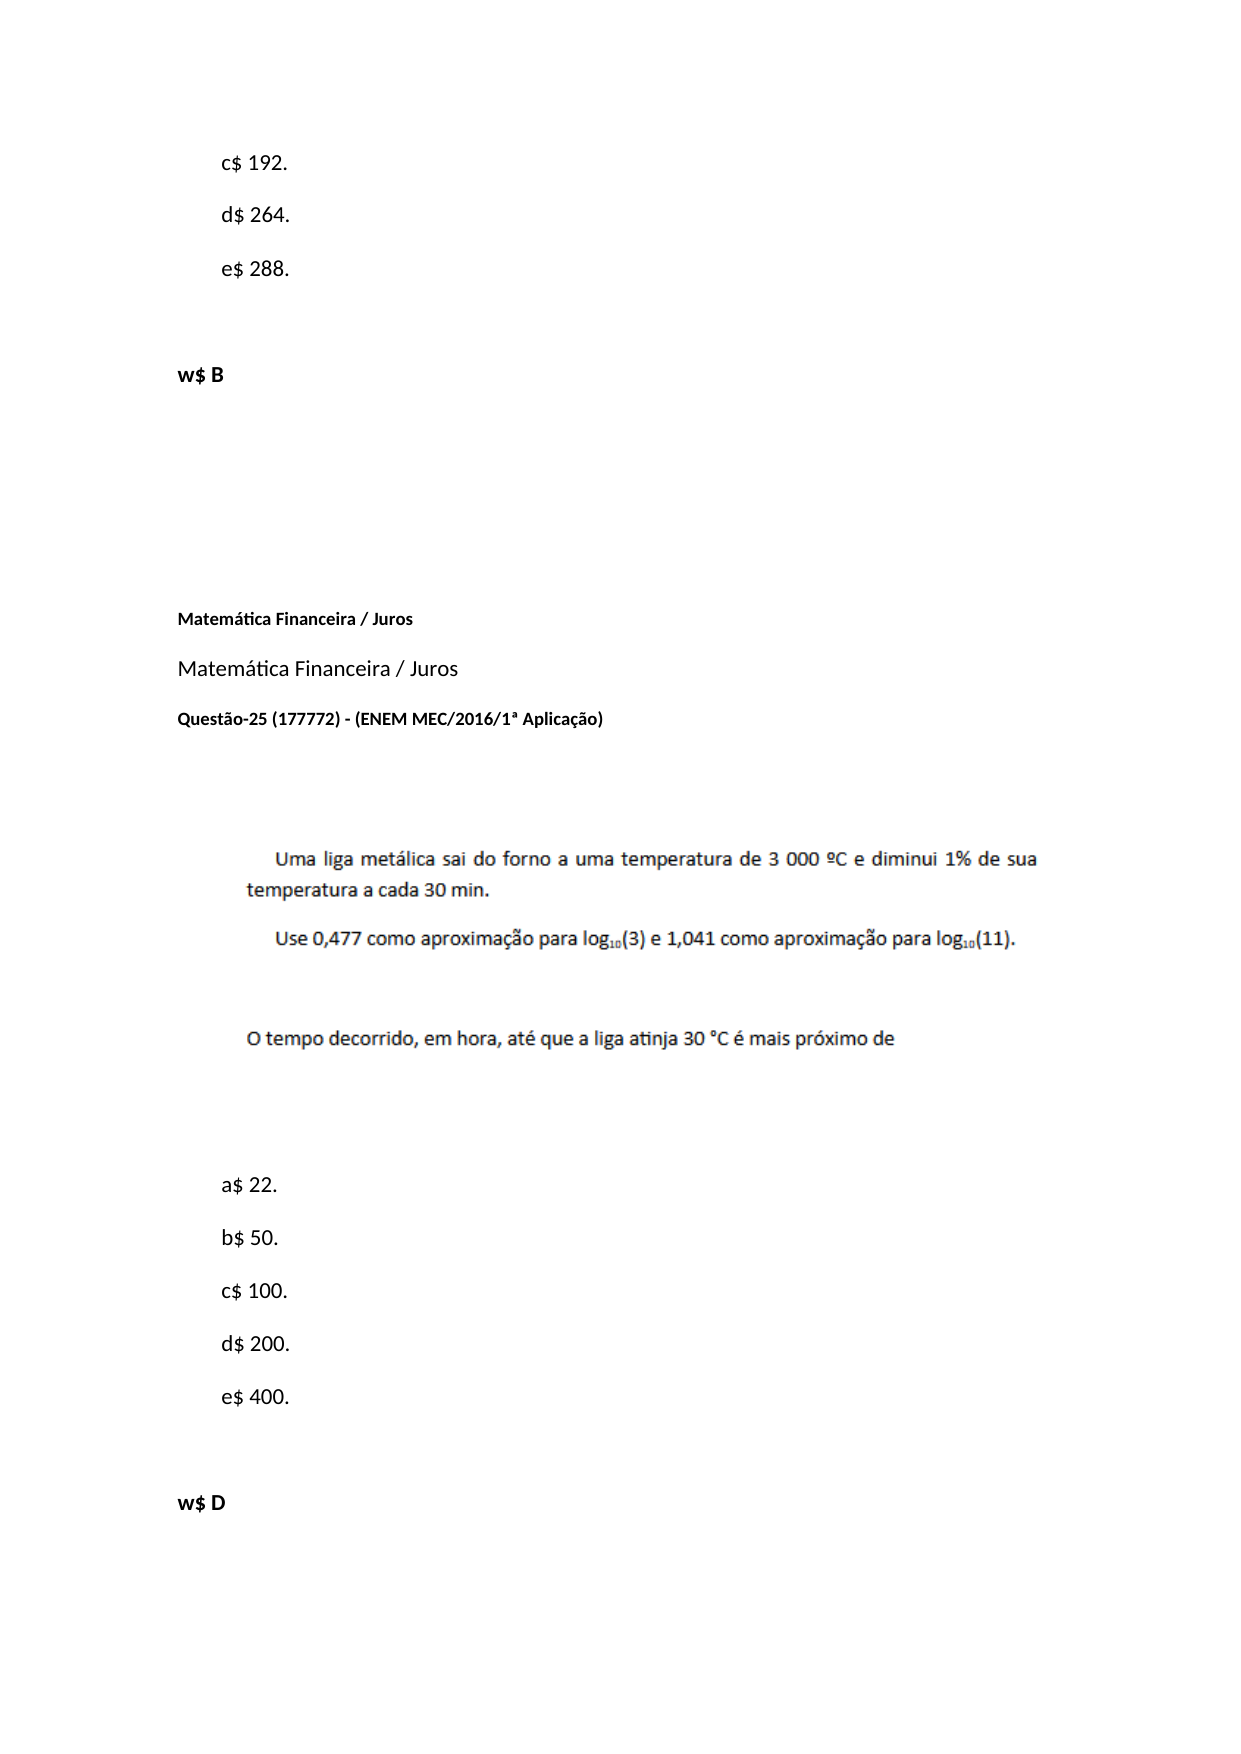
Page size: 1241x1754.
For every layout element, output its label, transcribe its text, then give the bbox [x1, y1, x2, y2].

text Matemática Financeira / Juros [177, 654, 1063, 682]
text w$ D [177, 1488, 1063, 1516]
text e$ 288. [221, 254, 1063, 282]
text c$ 192. [221, 148, 1063, 176]
text c$ 100. [221, 1276, 1063, 1304]
text w$ B [177, 360, 1063, 388]
picture [199, 807, 1042, 1088]
text b$ 50. [221, 1223, 1063, 1251]
text d$ 264. [221, 201, 1063, 229]
text Questão-25 (177772) - (ENEM MEC/2016/1ª Aplicação) [177, 707, 1063, 730]
text d$ 200. [221, 1329, 1063, 1357]
text Matemática Financeira / Juros [177, 607, 1063, 630]
text e$ 400. [221, 1382, 1063, 1410]
text a$ 22. [221, 1170, 1063, 1198]
